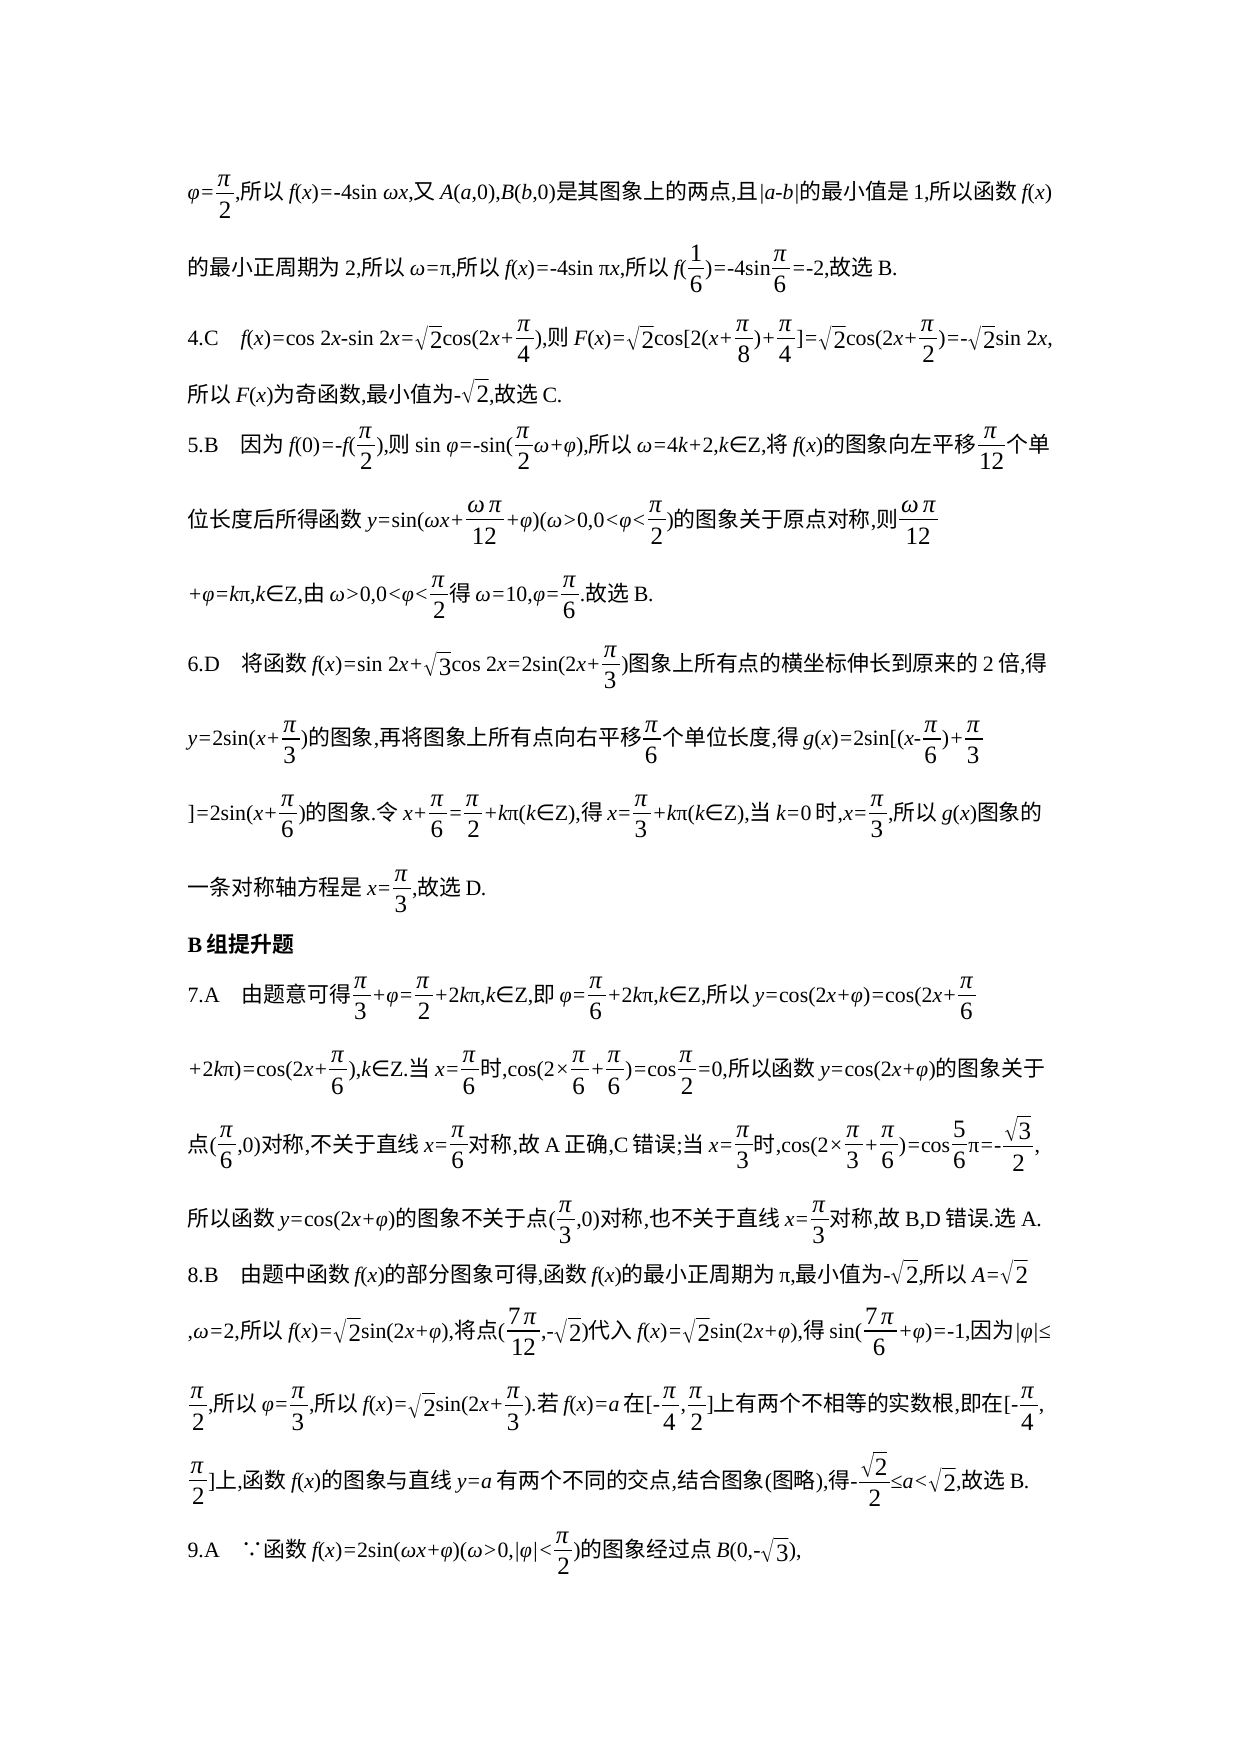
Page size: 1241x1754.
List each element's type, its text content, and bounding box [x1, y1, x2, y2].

text 6.D 将函数f(x)=sin 2x+cos 2x=2sin(2x+)图象上所有点的横坐标伸长到原来的2倍,得y=2sin(x+)的图象,再将图象上所有点向右平移个单位长度,得g(x)=2sin[(x-)+]=2sin(x+)的图象.令x+=+kπ(k∈Z),得x=+kπ(k∈Z),当k=0时,x=,所以g(x)图象的一条对称轴方程是x=,故选D. [187, 632, 1053, 921]
text 7.A 由题意可得+φ=+2kπ,k∈Z,即φ=+2kπ,k∈Z,所以y=cos(2x+φ)=cos(2x++2kπ)=cos(2x+),k∈Z.当x=时,cos(2×+)=cos=0,所以函数y=cos(2x+φ)的图象关于点(,0)对称,不关于直线x=对称,故A正确,C错误;当x=时,cos(2×+)=cosπ=-,所以函数y=cos(2x+φ)的图象不关于点(,0)对称,也不关于直线x=对称,故B,D错误.选A. [187, 963, 1053, 1252]
text 4.C f(x)=cos 2x-sin 2x=cos(2x+),则F(x)=cos[2(x+)+]=cos(2x+)=-sin 2x,所以F(x)为奇函数,最小值为-,故选C. [187, 306, 1053, 409]
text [187, 162, 1053, 302]
text 8.B 由题中函数f(x)的部分图象可得,函数f(x)的最小正周期为π,最小值为-,所以A=,ω=2,所以f(x)=sin(2x+φ),将点(,-)代入f(x)=sin(2x+φ),得sin(+φ)=-1,因为|φ|≤,所以φ=,所以f(x)=sin(2x+).若f(x)=a在[-,]上有两个不相等的实数根,即在[-,]上,函数f(x)的图象与直线y=a有两个不同的交点,结合图象(图略),得-≤a<,故选B. [187, 1257, 1053, 1514]
text B组提升题 [187, 926, 1053, 959]
text 9.A ∵函数f(x)=2sin(ωx+φ)(ω>0,|φ|<)的图象经过点B(0,-), [187, 1518, 1053, 1583]
text 5.B 因为f(0)=-f(),则sin φ=-sin(ω+φ),所以ω=4k+2,k∈Z,将f(x)的图象向左平移个单位长度后所得函数y=sin(ωx++φ)(ω>0,0<φ<)的图象关于原点对称,则+φ=kπ,k∈Z,由ω>0,0<φ<得ω=10,φ=.故选B. [187, 413, 1053, 628]
